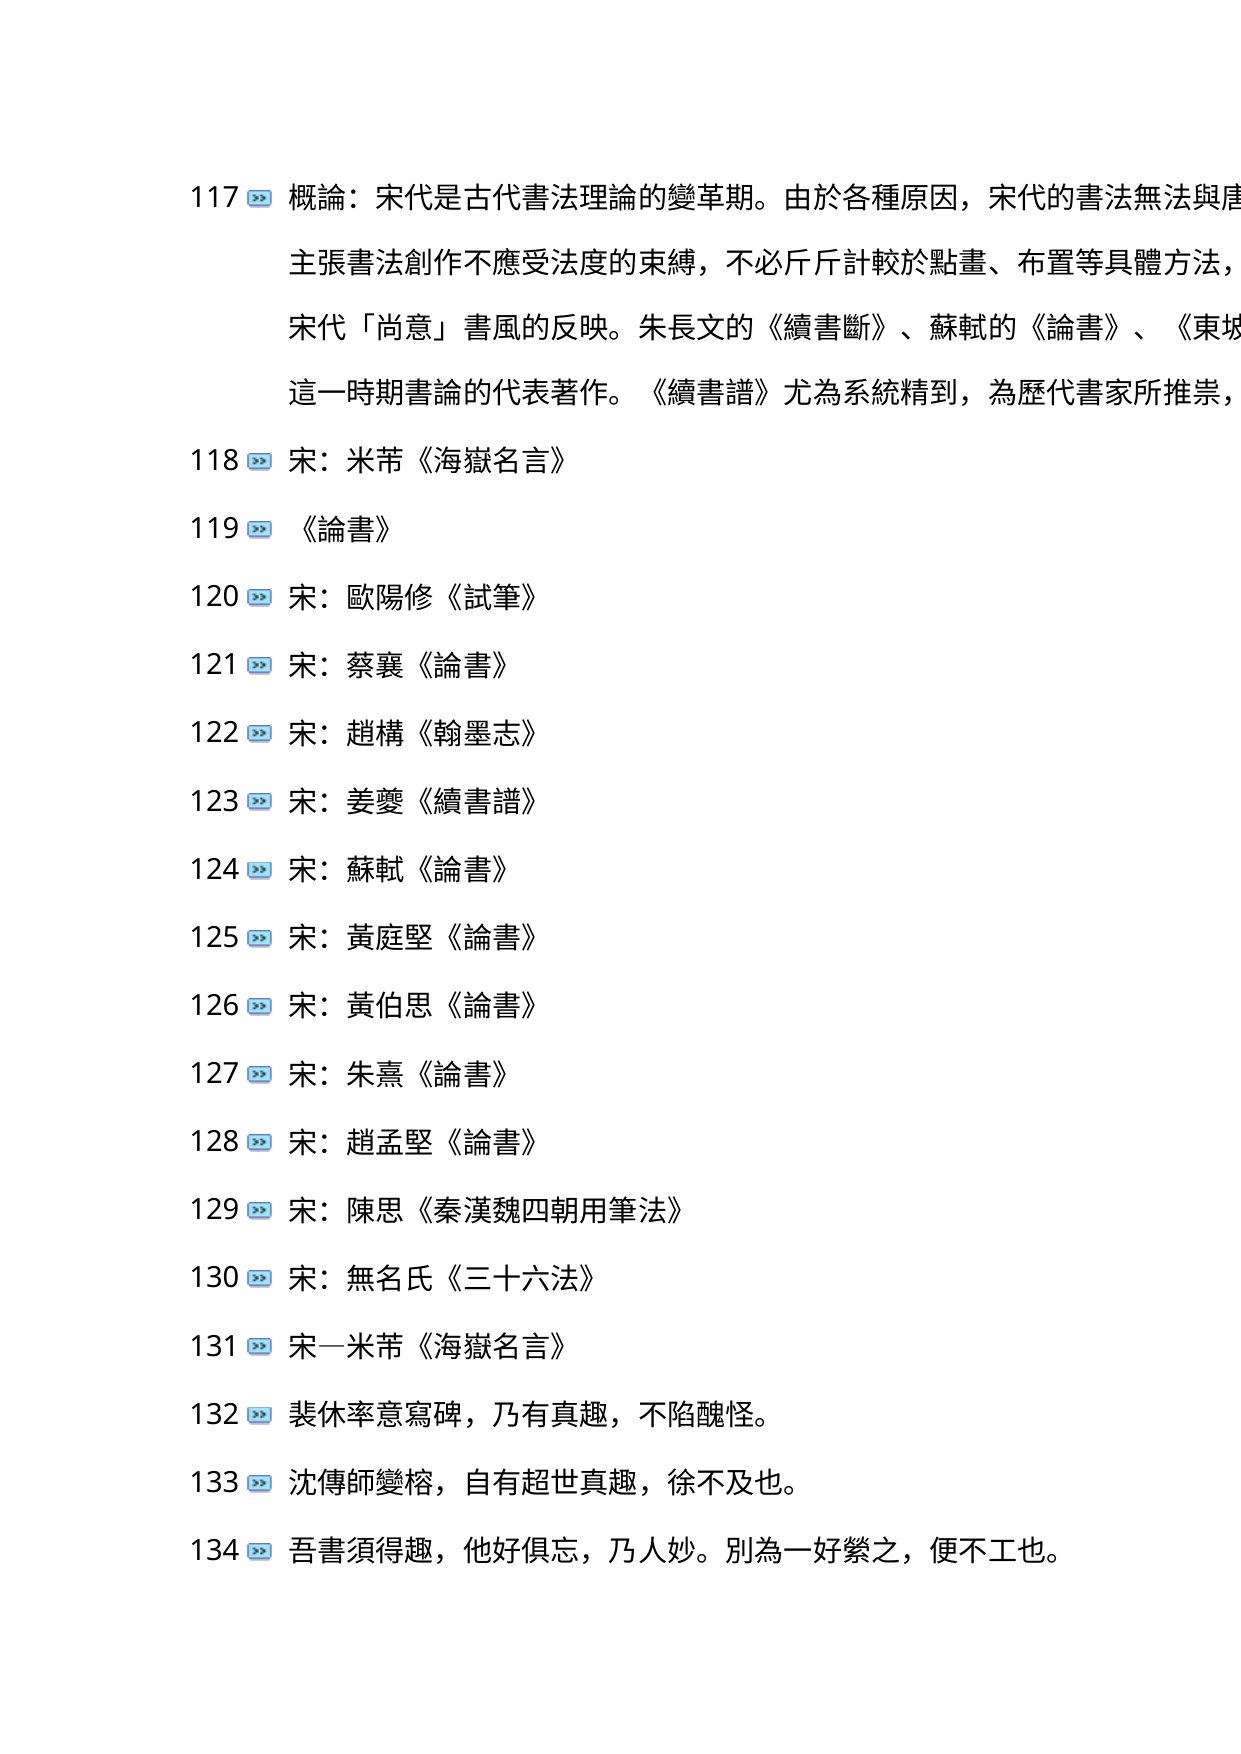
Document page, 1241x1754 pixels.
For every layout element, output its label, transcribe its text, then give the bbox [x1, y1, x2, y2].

picture [246, 793, 272, 811]
picture [246, 1338, 272, 1356]
table_cell 121 [188, 630, 286, 698]
picture [246, 190, 272, 208]
table_cell 119 [188, 493, 286, 561]
table_cell 吾書須得趣，他好俱忘，乃人妙。別為一好縈之，便不工也。 [286, 1515, 1240, 1583]
table_cell 宋：蔡襄《論書》 [286, 630, 1240, 698]
table_cell 宋：歐陽修《試筆》 [286, 561, 1240, 629]
table_cell 宋：蘇軾《論書》 [286, 834, 1240, 902]
picture [246, 1543, 272, 1561]
table_cell 宋：朱熹《論書》 [286, 1038, 1240, 1106]
table_cell 120 [188, 561, 286, 629]
picture [246, 1407, 272, 1425]
table_cell 宋—米芾《海嶽名言》 [286, 1311, 1240, 1379]
table_cell 沈傳師變榕，自有超世真趣，徐不及也。 [286, 1447, 1240, 1515]
table_cell 122 [188, 698, 286, 766]
table_cell 裴休率意寫碑，乃有真趣，不陷醜怪。 [286, 1379, 1240, 1447]
table_cell 宋：陳思《秦漢魏四朝用筆法》 [286, 1175, 1240, 1243]
table_cell 134 [188, 1515, 286, 1583]
picture [246, 1134, 272, 1152]
picture [246, 453, 272, 471]
table_cell 117 [188, 162, 286, 425]
table_cell 126 [188, 970, 286, 1038]
table_cell 宋：黃伯思《論書》 [286, 970, 1240, 1038]
table_cell 123 [188, 766, 286, 834]
picture [246, 657, 272, 675]
table_cell 133 [188, 1447, 286, 1515]
picture [246, 589, 272, 607]
table_cell 127 [188, 1038, 286, 1106]
table_cell 129 [188, 1175, 286, 1243]
table_cell 124 [188, 834, 286, 902]
picture [246, 1475, 272, 1493]
picture [246, 521, 272, 539]
table_cell 《論書》 [286, 493, 1240, 561]
table_cell 宋：黃庭堅《論書》 [286, 902, 1240, 970]
table_cell 118 [188, 425, 286, 493]
picture [246, 930, 272, 948]
picture [246, 862, 272, 880]
picture [246, 1270, 272, 1288]
table_cell 128 [188, 1106, 286, 1174]
table_cell 宋：趙構《翰墨志》 [286, 698, 1240, 766]
table_cell 宋：姜夔《續書譜》 [286, 766, 1240, 834]
table_cell 130 [188, 1243, 286, 1311]
picture [246, 998, 272, 1016]
table_cell 132 [188, 1379, 286, 1447]
table_cell 宋：米芾《海嶽名言》 [286, 425, 1240, 493]
table_cell 125 [188, 902, 286, 970]
table_cell 131 [188, 1311, 286, 1379]
picture [246, 1066, 272, 1084]
picture [246, 1202, 272, 1220]
table_cell 概論：宋代是古代書法理論的變革期。由於各種原因，宋代的書法無法與唐代相比肩，卻能另闢蹊徑，一時帖學盛行。而且在書法理論上也有所革新和發展。宋人論書主張書法創作不應受法度的束縛，不必斤斤計較於點畫、布置等具體方法，而應重視作品中的風神意韻及書家的內在精神與氣質，自由地抒發其胸臆，力求創新。它是宋代「尚意」書風的反映。朱長文的《續書斷》、蘇軾的《論書》、《東坡題跋》、黃庭堅的《論書》、米莆的《書史》、《海嶽名言》、姜夔的《續書譜》等，都是這一時期書論的代表著作。《續書譜》尤為系統精到，為歷代書家所推祟，影響巨大。 [286, 162, 1240, 425]
table_cell 宋：無名氏《三十六法》 [286, 1243, 1240, 1311]
picture [246, 725, 272, 743]
table_cell 宋：趙孟堅《論書》 [286, 1106, 1240, 1174]
